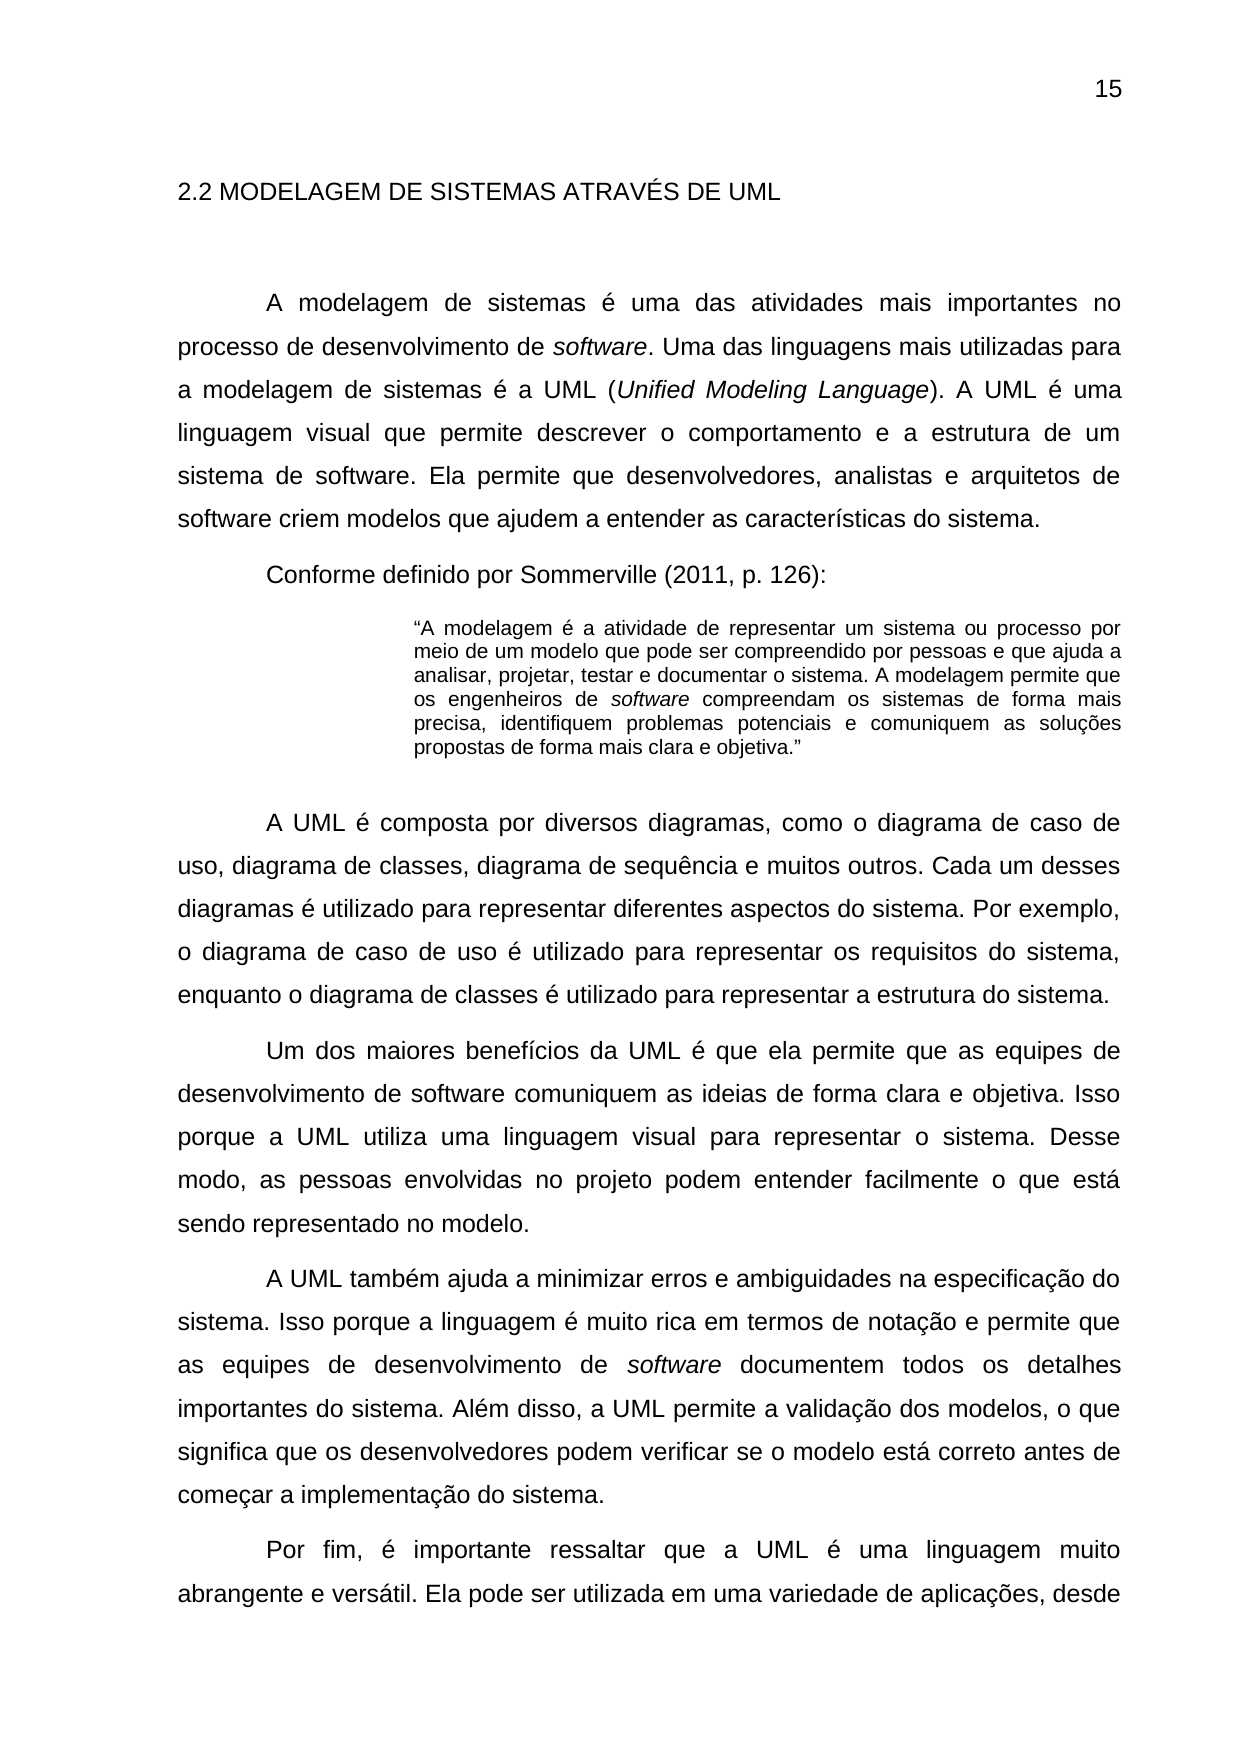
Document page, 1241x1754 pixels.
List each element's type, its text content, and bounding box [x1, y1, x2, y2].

text “A modelagem é a atividade de representar um sistema ou processo por meio de um modelo que pode ser compreendido por pessoas e que ajuda a analisar, projetar, testar e documentar o sistema. A modelagem permite que os engenheiros de software compreendam os sistemas de forma mais precisa, identifiquem problemas potenciais e comuniquem as soluções propostas de forma mais clara e objetiva.” [413, 615, 1122, 759]
text Um dos maiores benefícios da UML é que ela permite que as equipes de desenvolvimento de software comuniquem as ideias de forma clara e objetiva. Isso porque a UML utiliza uma linguagem visual para representar o sistema. Desse modo, as pessoas envolvidas no projeto podem entender facilmente o que está sendo representado no modelo. [177, 1036, 1122, 1237]
text Conforme definido por Sommerville (2011, p. 126): [177, 560, 1122, 588]
subtitle 2.2 MODELAGEM DE SISTEMAS ATRAVÉS DE UML [177, 177, 1122, 206]
text A modelagem de sistemas é uma das atividades mais importantes no processo de desenvolvimento de software. Uma das linguagens mais utilizadas para a modelagem de sistemas é a UML (Unified Modeling Language). A UML é uma linguagem visual que permite descrever o comportamento e a estrutura de um sistema de software. Ela permite que desenvolvedores, analistas e arquitetos de software criem modelos que ajudem a entender as características do sistema. [177, 288, 1122, 533]
text A UML é composta por diversos diagramas, como o diagrama de caso de uso, diagrama de classes, diagrama de sequência e muitos outros. Cada um desses diagramas é utilizado para representar diferentes aspectos do sistema. Por exemplo, o diagrama de caso de uso é utilizado para representar os requisitos do sistema, enquanto o diagrama de classes é utilizado para representar a estrutura do sistema. [177, 808, 1122, 1009]
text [177, 1536, 1122, 1607]
text A UML também ajuda a minimizar erros e ambiguidades na especificação do sistema. Isso porque a linguagem é muito rica em termos de notação e permite que as equipes de desenvolvimento de software documentem todos os detalhes importantes do sistema. Além disso, a UML permite a validação dos modelos, o que significa que os desenvolvedores podem verificar se o modelo está correto antes de começar a implementação do sistema. [177, 1264, 1122, 1509]
